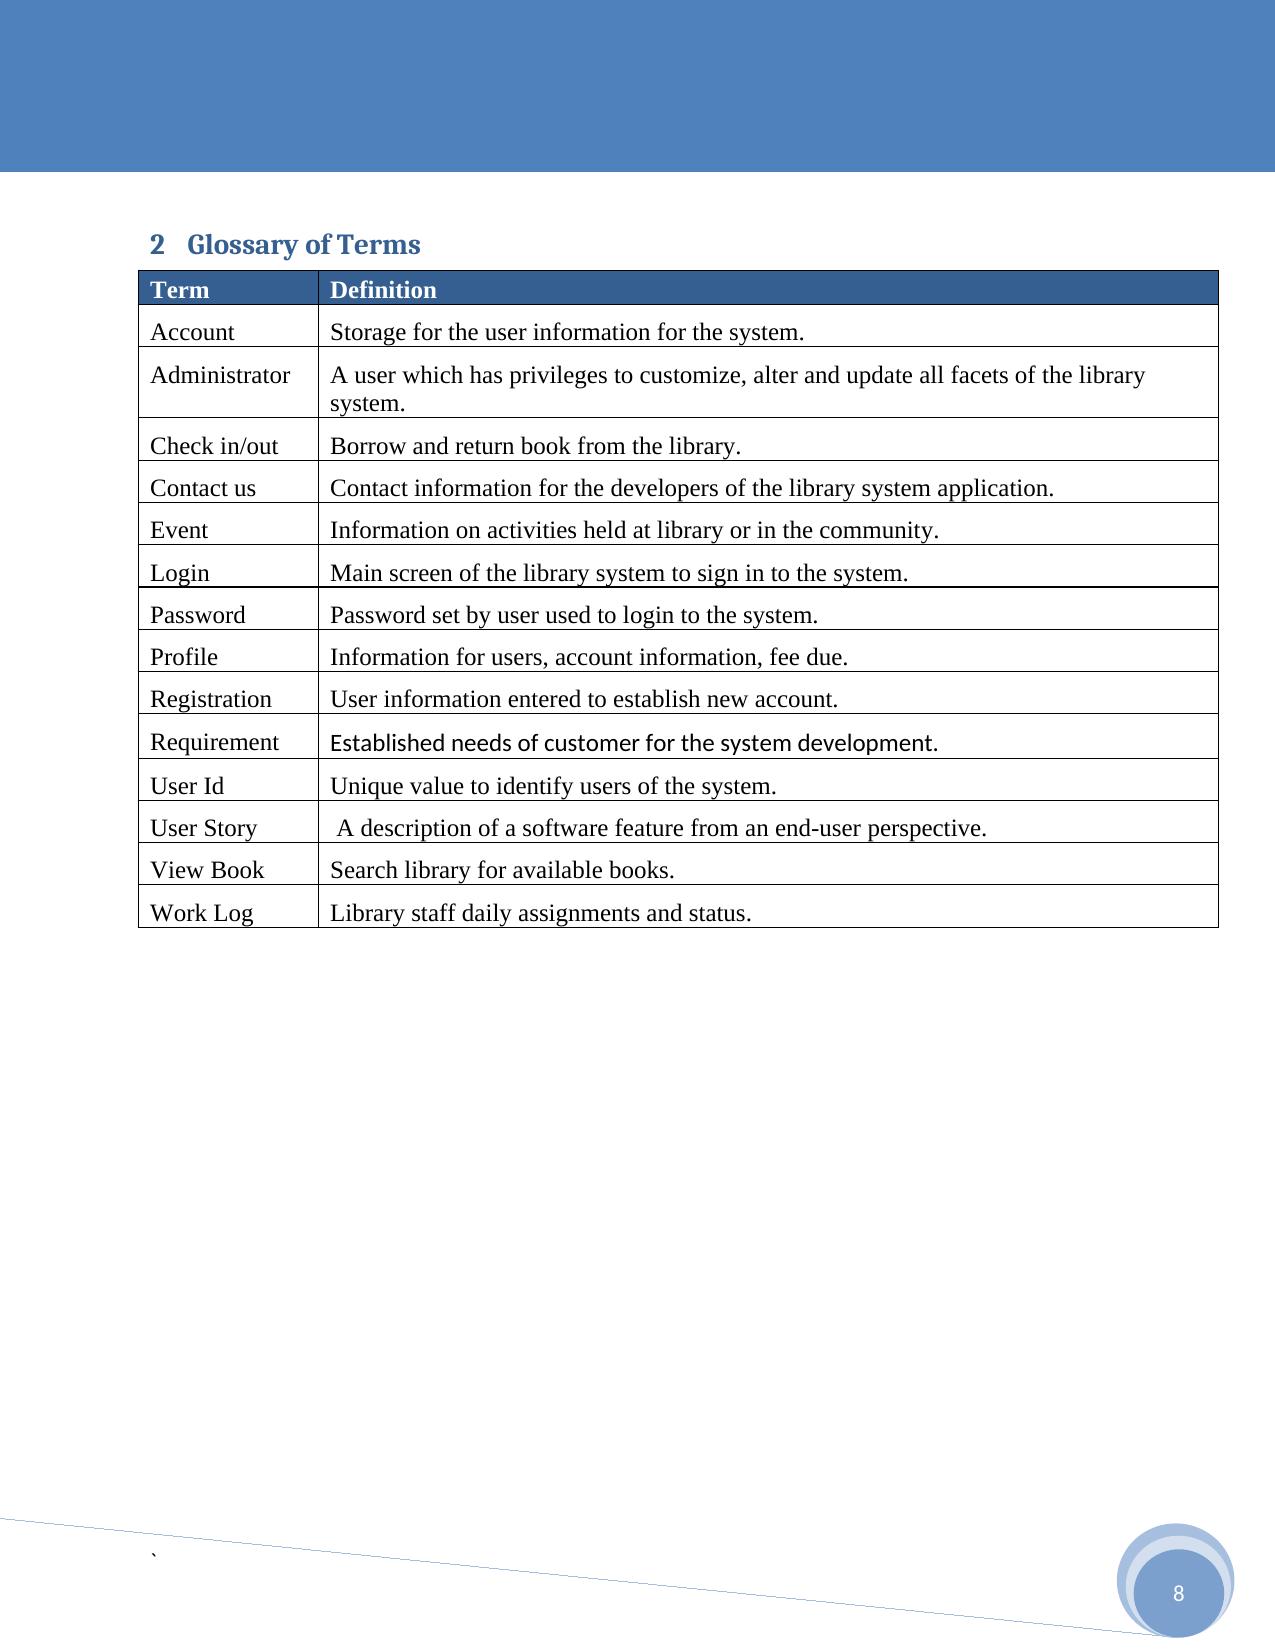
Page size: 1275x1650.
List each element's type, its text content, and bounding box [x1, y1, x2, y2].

table_cell Account [139, 305, 318, 346]
table_cell Storage for the user information for the system. [319, 305, 1218, 346]
table_cell Profile [139, 630, 318, 671]
table_cell View Book [139, 843, 318, 884]
subtitle Glossary of Terms [150, 228, 1125, 262]
table_cell Information for users, account information, fee due. [319, 630, 1218, 671]
table_cell Event [139, 503, 318, 544]
table_header Definition [319, 271, 1218, 304]
table_cell Administrator [139, 347, 318, 417]
table_cell Registration [139, 672, 318, 713]
table_cell A description of a software feature from an end-user perspective. [319, 801, 1218, 842]
table_cell Password [139, 588, 318, 629]
table_cell User Id [139, 759, 318, 800]
table_cell Search library for available books. [319, 843, 1218, 884]
table_cell Contact us [139, 461, 318, 502]
table_cell Login [139, 545, 318, 586]
table_cell User Story [139, 801, 318, 842]
table_cell Check in/out [139, 418, 318, 459]
table_cell Password set by user used to login to the system. [319, 588, 1218, 629]
table_cell Main screen of the library system to sign in to the system. [319, 545, 1218, 586]
table_cell Library staff daily assignments and status. [319, 885, 1218, 927]
table_cell Contact information for the developers of the library system application. [319, 461, 1218, 502]
table_header Term [139, 271, 318, 304]
table_cell Information on activities held at library or in the community. [319, 503, 1218, 544]
table_cell A user which has privileges to customize, alter and update all facets of the library system. [319, 347, 1218, 417]
table_cell Requirement [139, 714, 318, 757]
table_cell User information entered to establish new account. [319, 672, 1218, 713]
table_cell Unique value to identify users of the system. [319, 759, 1218, 800]
table_cell Established needs of customer for the system development. [319, 714, 1218, 757]
table_cell Work Log [139, 885, 318, 927]
table_cell Borrow and return book from the library. [319, 418, 1218, 459]
